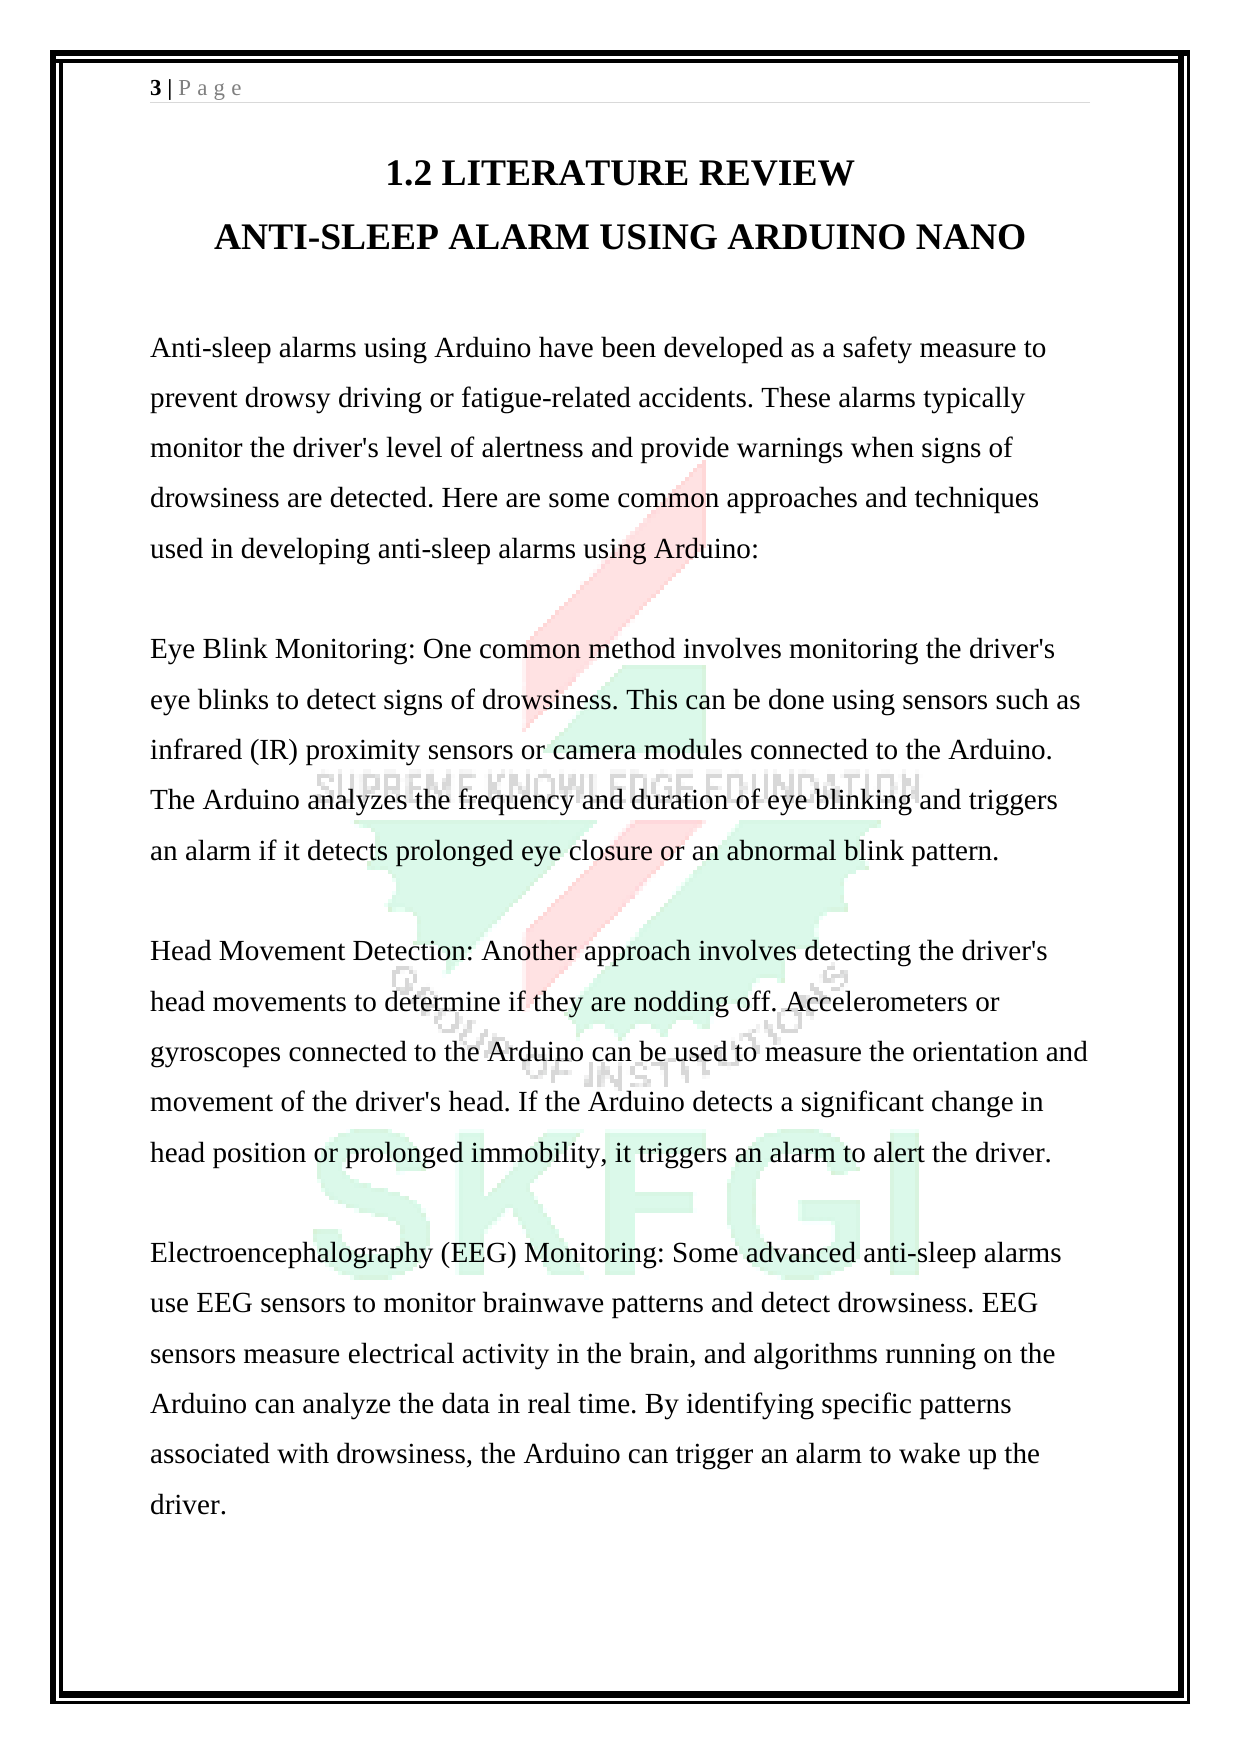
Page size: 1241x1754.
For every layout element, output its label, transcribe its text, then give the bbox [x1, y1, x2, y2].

text Anti-sleep alarms using Arduino have been developed as a safety measure to prevent drowsy driving or fatigue-related accidents. These alarms typically monitor the driver's level of alertness and provide warnings when signs of drowsiness are detected. Here are some common approaches and techniques used in developing anti-sleep alarms using Arduino: [150, 330, 1090, 564]
text ANTI-SLEEP ALARM USING ARDUINO NANO [150, 215, 1090, 258]
text 1.2 LITERATURE REVIEW [150, 150, 1090, 193]
text Head Movement Detection: Another approach involves detecting the driver's head movements to determine if they are nodding off. Accelerometers or gyroscopes connected to the Arduino can be used to measure the orientation and movement of the driver's head. If the Arduino detects a significant change in head position or prolonged immobility, it triggers an alarm to alert the driver. [150, 933, 1090, 1168]
text Electroencephalography (EEG) Monitoring: Some advanced anti-sleep alarms use EEG sensors to monitor brainwave patterns and detect drowsiness. EEG sensors measure electrical activity in the brain, and algorithms running on the Arduino can analyze the data in real time. By identifying specific patterns associated with drowsiness, the Arduino can trigger an alarm to wake up the driver. [150, 1235, 1090, 1520]
text Eye Blink Monitoring: One common method involves monitoring the driver's eye blinks to detect signs of drowsiness. This can be done using sensors such as infrared (IR) proximity sensors or camera modules connected to the Arduino. The Arduino analyzes the frequency and duration of eye blinking and triggers an alarm if it detects prolonged eye closure or an abnormal blink pattern. [150, 632, 1090, 866]
